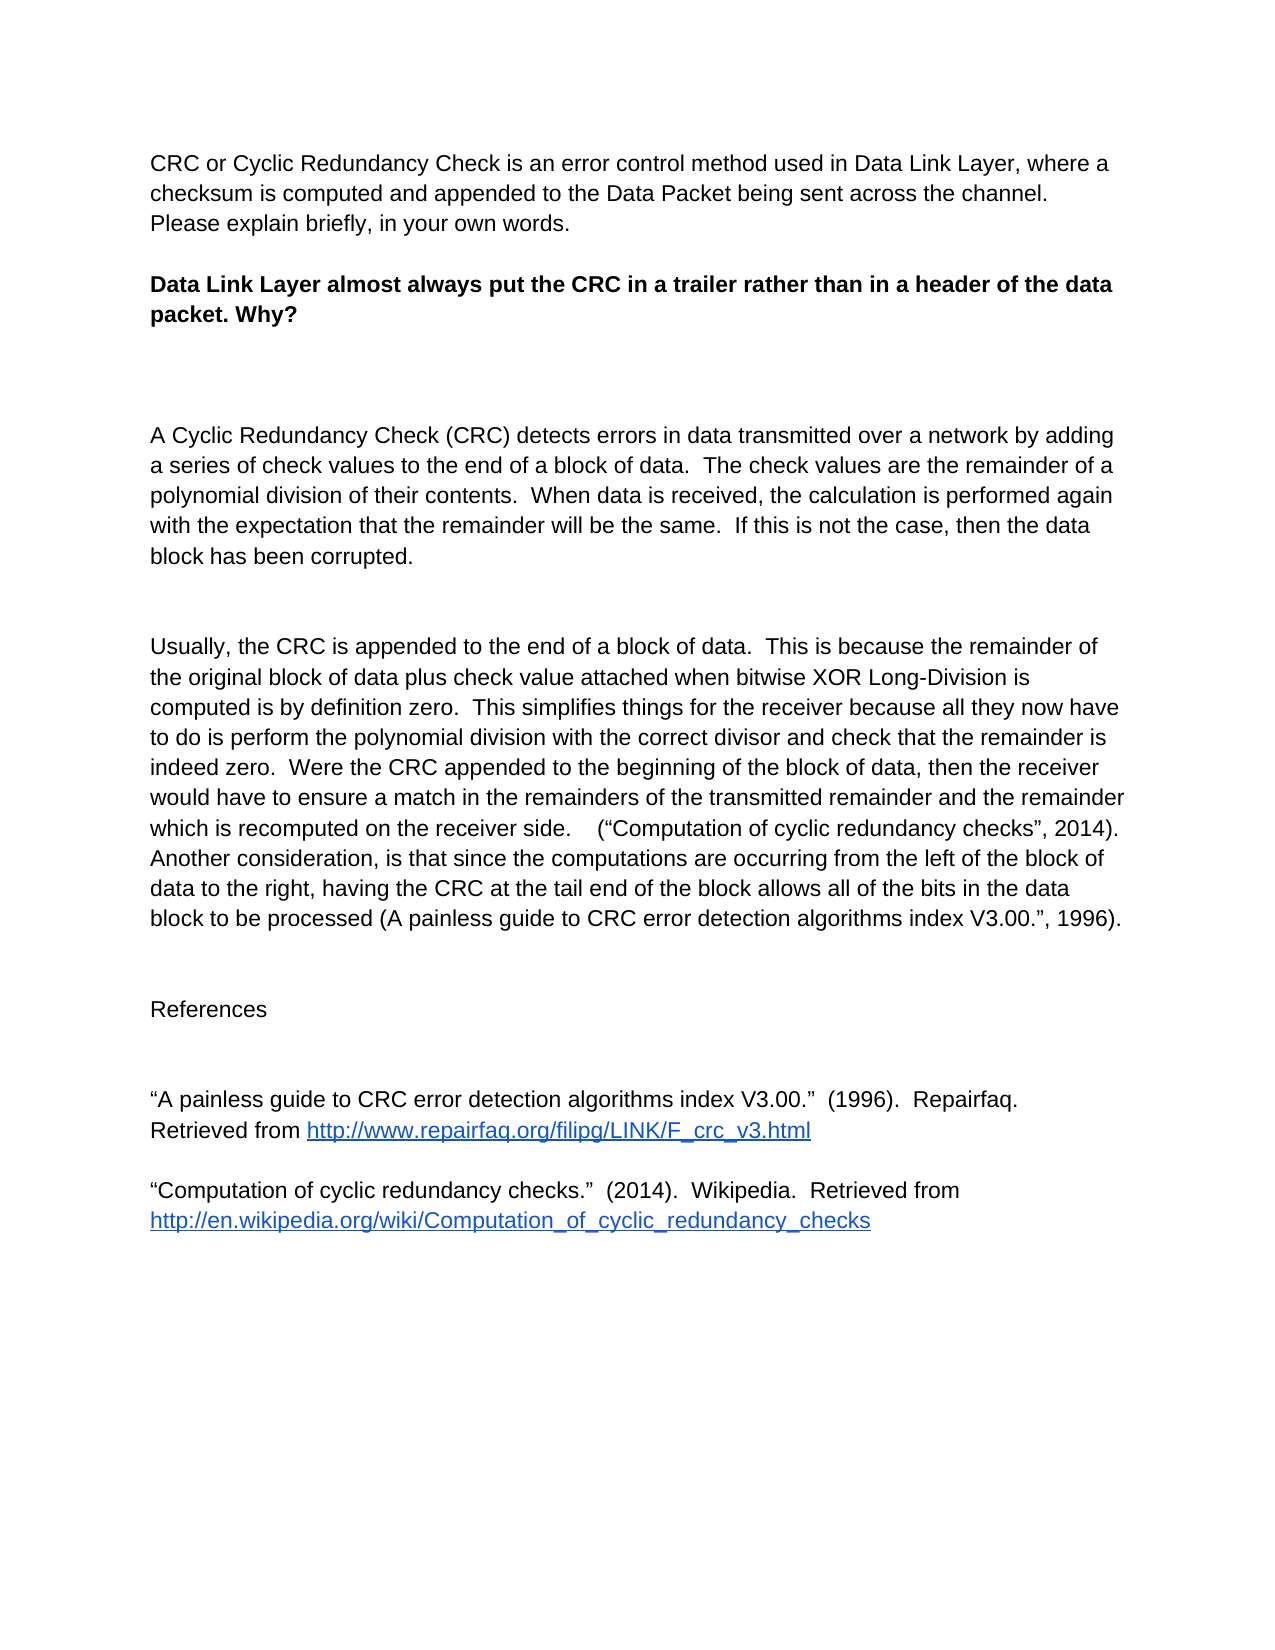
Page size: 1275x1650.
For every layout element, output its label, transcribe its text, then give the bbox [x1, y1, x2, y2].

text Please explain briefly, in your own words. [150, 210, 1125, 237]
text A Cyclic Redundancy Check (CRC) detects errors in data transmitted over a network by adding a series of check values to the end of a block of data. The check values are the remainder of a polynomial division of their contents. When data is received, the calculation is performed again with the expectation that the remainder will be the same. If this is not the case, then the data block has been corrupted. [150, 422, 1125, 569]
text Data Link Layer almost always put the CRC in a trailer rather than in a header of the data packet. Why? [150, 271, 1125, 327]
text CRC or Cyclic Redundancy Check is an error control method used in Data Link Layer, where a checksum is computed and appended to the Data Packet being sent across the channel. [150, 150, 1125, 207]
text “Computation of cyclic redundancy checks.” (2014). Wikipedia. Retrieved from http://en.wikipedia.org/wiki/Computation_of_cyclic_redundancy_checks [150, 1177, 1125, 1234]
text “A painless guide to CRC error detection algorithms index V3.00.” (1996). Repairfaq. Retrieved from http://www.repairfaq.org/filipg/LINK/F_crc_v3.html [150, 1086, 1125, 1143]
text References [150, 996, 1125, 1022]
text Usually, the CRC is appended to the end of a block of data. This is because the remainder of the original block of data plus check value attached when bitwise XOR Long-Division is computed is by definition zero. This simplifies things for the receiver because all they now have to do is perform the polynomial division with the correct divisor and check that the remainder is indeed zero. Were the CRC appended to the beginning of the block of data, then the receiver would have to ensure a match in the remainders of the transmitted remainder and the remainder which is recomputed on the receiver side. (“Computation of cyclic redundancy checks”, 2014). Another consideration, is that since the computations are occurring from the left of the block of data to the right, having the CRC at the tail end of the block allows all of the bits in the data block to be processed (A painless guide to CRC error detection algorithms index V3.00.”, 1996). [150, 633, 1125, 932]
